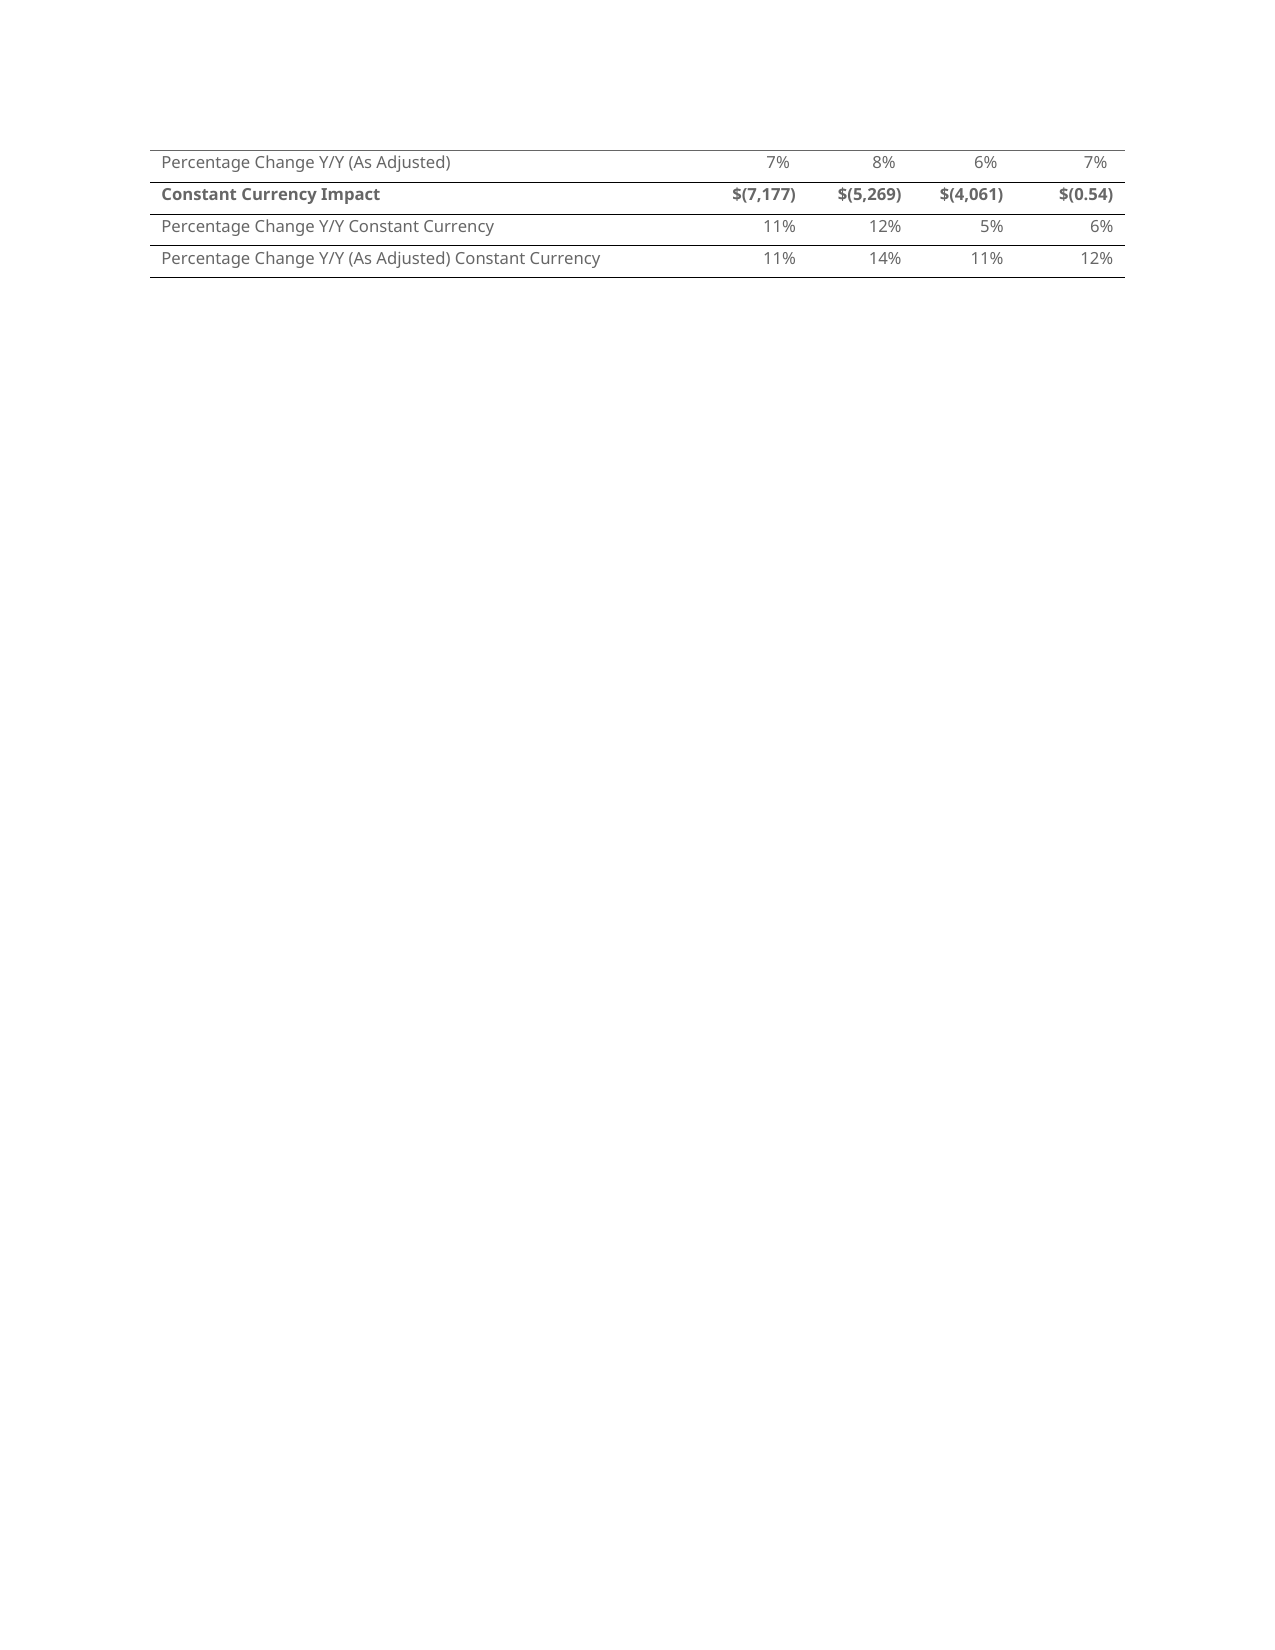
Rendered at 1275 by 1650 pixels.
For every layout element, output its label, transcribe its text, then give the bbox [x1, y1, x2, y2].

table_cell 11% [913, 246, 1015, 277]
table_cell 6% [913, 151, 1015, 182]
table_cell $(5,269) [808, 183, 913, 213]
table_cell 8% [808, 151, 913, 182]
table_cell $(0.54) [1015, 183, 1125, 213]
table_cell 11% [685, 246, 808, 277]
table_cell Percentage Change Y/Y (As Adjusted) [150, 151, 685, 182]
table_cell Constant Currency Impact [150, 183, 685, 213]
table_cell Percentage Change Y/Y Constant Currency [150, 215, 685, 245]
table_cell 12% [1015, 246, 1125, 277]
table_cell 12% [808, 215, 913, 245]
table_cell 7% [685, 151, 808, 182]
table_cell 6% [1015, 215, 1125, 245]
table_cell 11% [685, 215, 808, 245]
table_cell 14% [808, 246, 913, 277]
table_cell $(4,061) [913, 183, 1015, 213]
table_cell 7% [1015, 151, 1125, 182]
table_cell Percentage Change Y/Y (As Adjusted) Constant Currency [150, 246, 685, 277]
table_cell $(7,177) [685, 183, 808, 213]
table_cell 5% [913, 215, 1015, 245]
